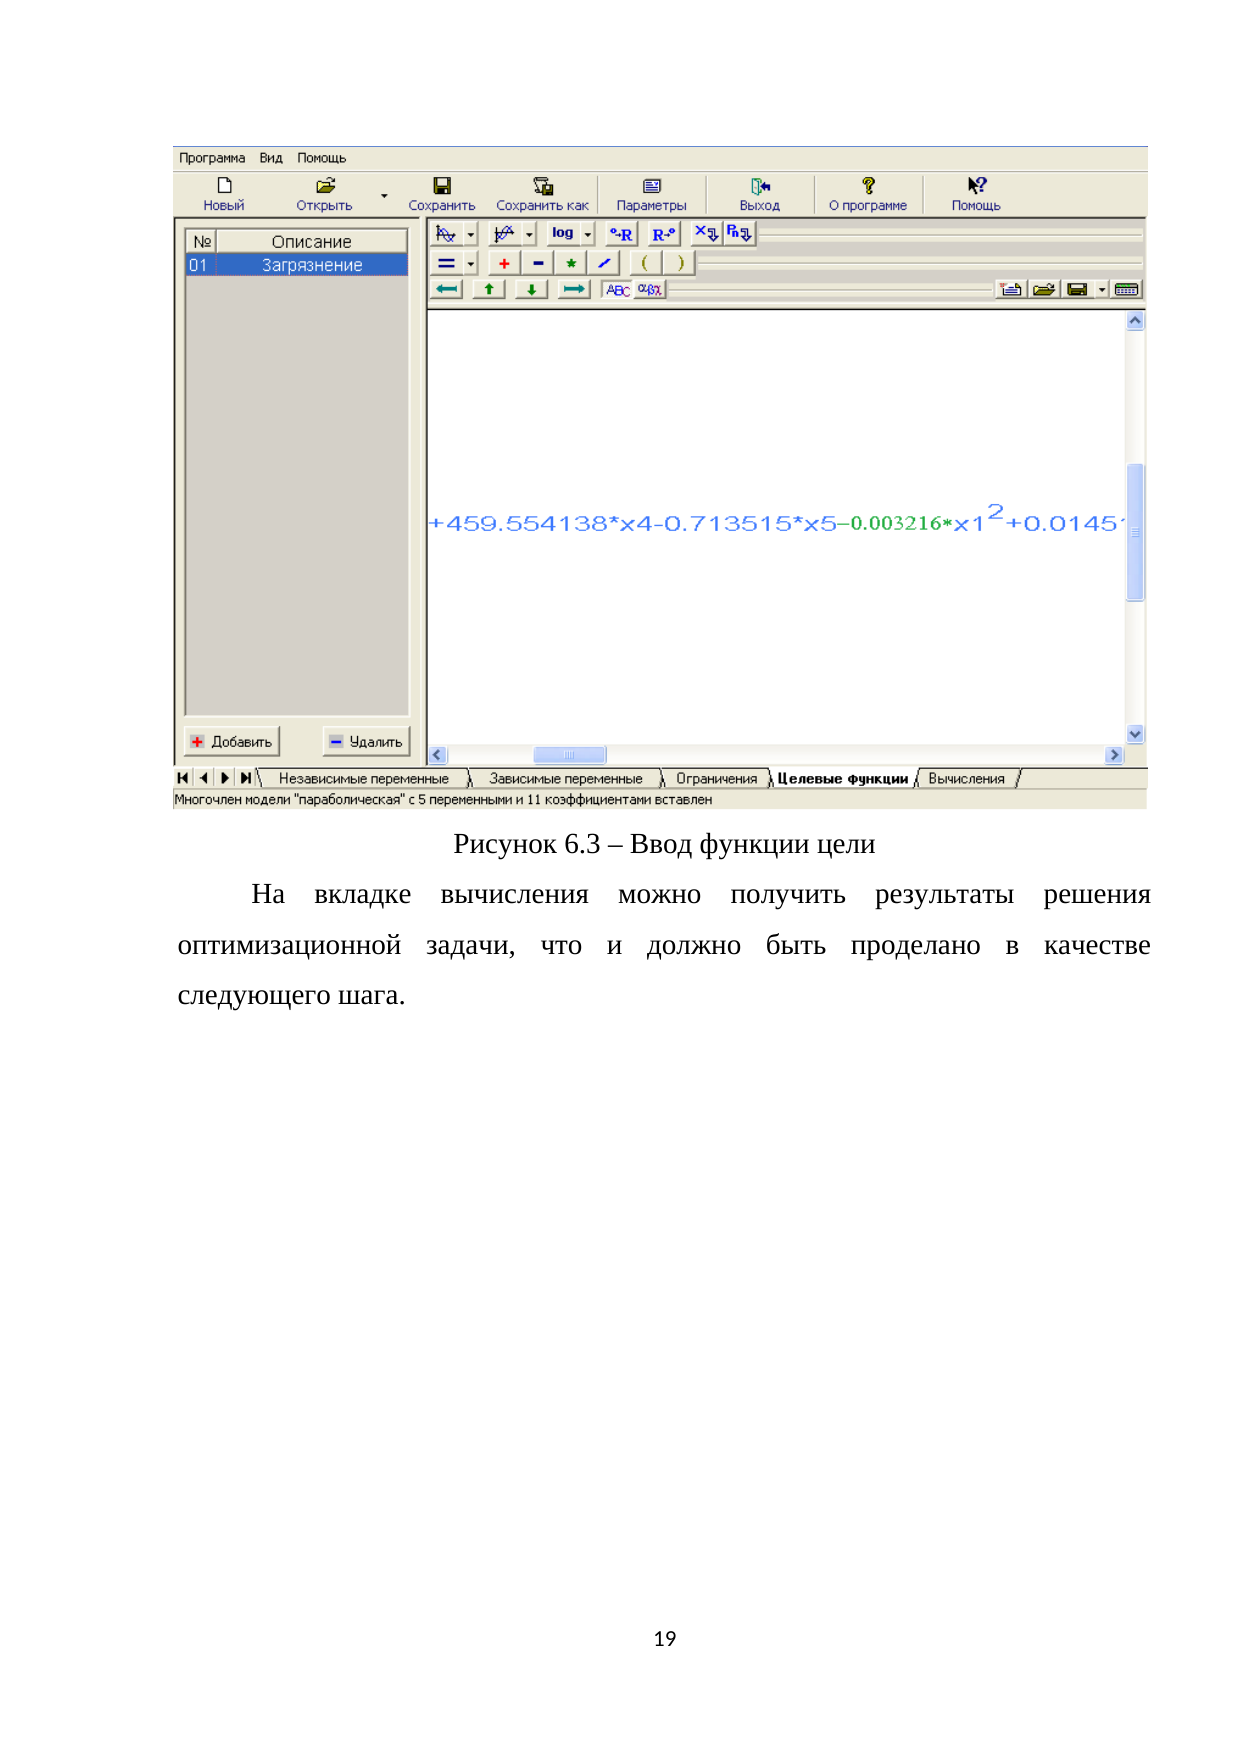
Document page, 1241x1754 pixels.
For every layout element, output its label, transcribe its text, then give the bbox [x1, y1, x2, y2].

text На вкладке вычисления можно получить результаты решения оптимизационной задачи, что и должно быть проделано в качестве следующего шага. [177, 876, 1152, 1011]
picture [173, 146, 1148, 810]
